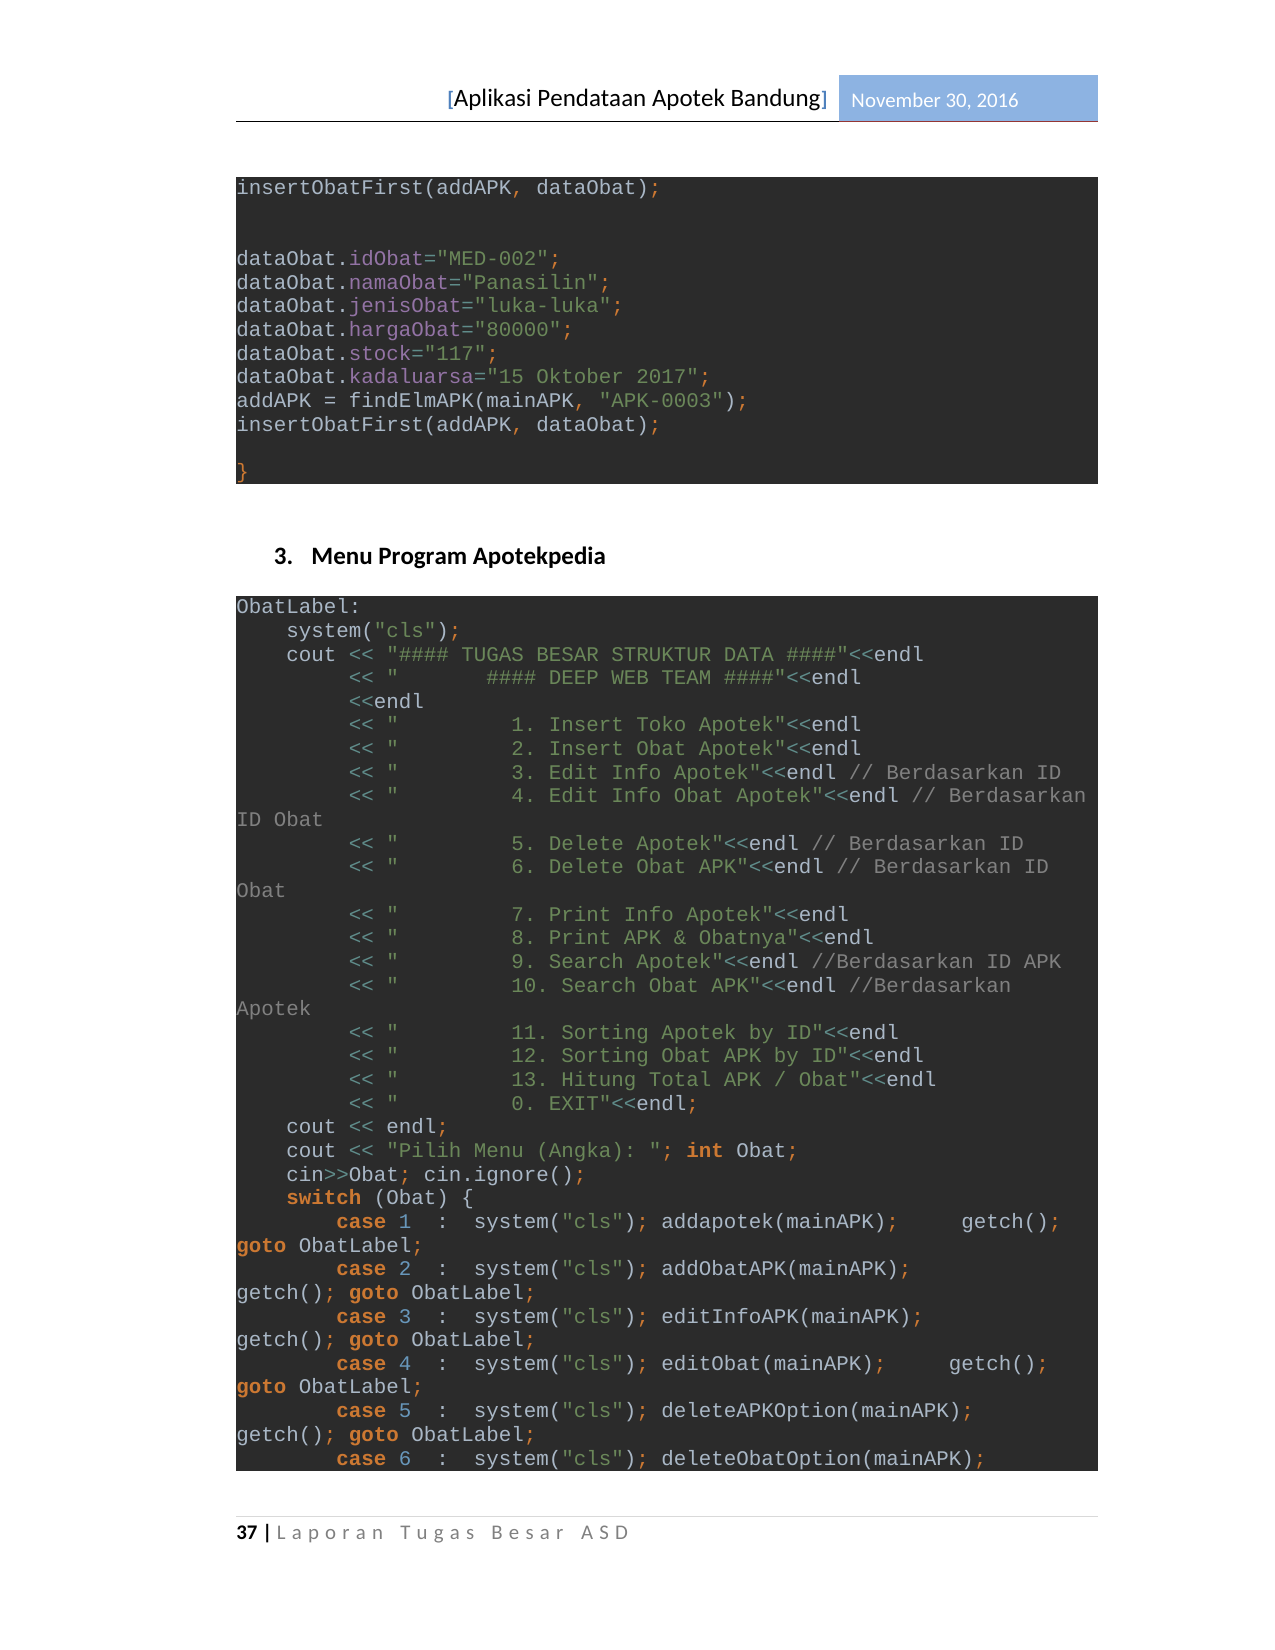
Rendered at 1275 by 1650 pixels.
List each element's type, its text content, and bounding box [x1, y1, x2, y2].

list Menu Program Apotekpedia [274, 540, 1098, 571]
text } [236, 461, 1098, 484]
